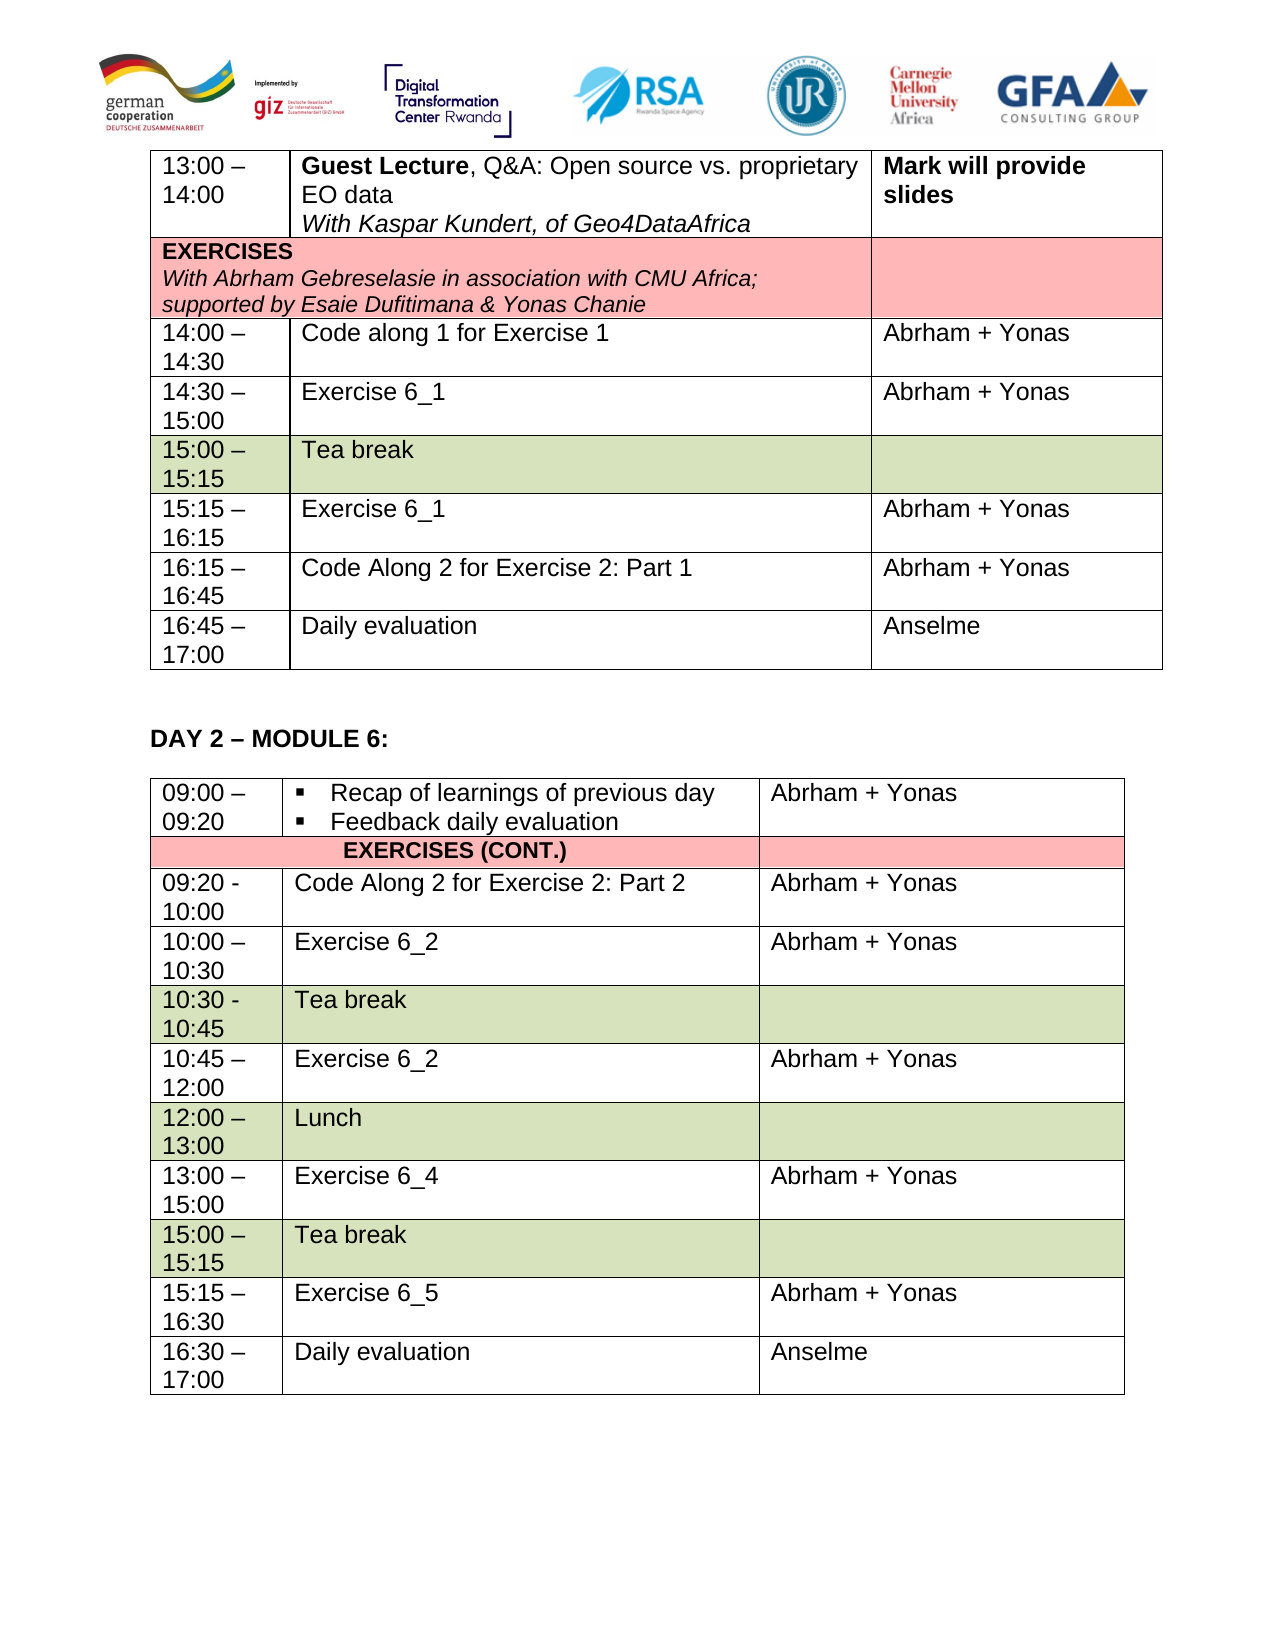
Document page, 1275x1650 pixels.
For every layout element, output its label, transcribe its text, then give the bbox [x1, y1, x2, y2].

table_cell Anselme [872, 611, 1162, 669]
picture [570, 54, 1153, 138]
table_cell [760, 986, 1124, 1043]
table_cell 14:00 – 14:30 [151, 319, 289, 376]
table_cell 16:45 – 17:00 [151, 611, 289, 669]
table_cell [760, 1220, 1124, 1277]
table_cell Abrham + Yonas [872, 377, 1162, 434]
table_cell Abrham + Yonas [872, 494, 1162, 552]
table_cell Exercise 6_1 [291, 494, 871, 552]
table_cell Abrham + Yonas [760, 1161, 1124, 1219]
table_cell Anselme [760, 1337, 1124, 1394]
table_cell Guest Lecture, Q&A: Open source vs. proprietary EO data With Kaspar Kundert, of Geo4DataAfrica [291, 151, 871, 237]
table_cell EXERCISES (CONT.) [151, 837, 759, 867]
table_cell Abrham + Yonas [760, 1044, 1124, 1102]
table_cell 12:00 – 13:00 [151, 1103, 282, 1160]
table_cell Abrham + Yonas [760, 869, 1124, 926]
text DAY 2 – MODULE 6: [150, 723, 1125, 752]
table_cell 13:00 – 15:00 [151, 1161, 282, 1219]
table_cell 10:30 - 10:45 [151, 986, 282, 1043]
table_cell Abrham + Yonas [760, 927, 1124, 984]
table_cell [760, 837, 1124, 867]
table_cell [872, 436, 1162, 493]
table_cell Code Along 2 for Exercise 2: Part 1 [291, 553, 871, 610]
table_cell Code along 1 for Exercise 1 [291, 319, 871, 376]
table_cell Tea break [291, 436, 871, 493]
table_header Abrham + Yonas [760, 779, 1124, 836]
table_cell Lunch [283, 1103, 759, 1160]
table_cell Abrham + Yonas [872, 553, 1162, 610]
table_cell Abrham + Yonas [760, 1278, 1124, 1336]
table_cell Daily evaluation [283, 1337, 759, 1394]
table_cell 15:00 – 15:15 [151, 1220, 282, 1277]
table_cell 10:00 – 10:30 [151, 927, 282, 984]
table_header 09:00 – 09:20 [151, 779, 282, 836]
table_cell EXERCISES With Abrham Gebreselasie in association with CMU Africa; supported by Esaie Dufitimana & Yonas Chanie [151, 238, 871, 317]
table_cell Exercise 6_2 [283, 1044, 759, 1102]
table_cell Tea break [283, 986, 759, 1043]
table_cell Abrham + Yonas [872, 319, 1162, 376]
table_cell 10:45 – 12:00 [151, 1044, 282, 1102]
picture [84, 23, 542, 157]
table_cell Exercise 6_2 [283, 927, 759, 984]
table_cell Exercise 6_1 [291, 377, 871, 434]
table_cell Mark will provide slides [872, 151, 1162, 237]
table_cell 15:15 – 16:30 [151, 1278, 282, 1336]
table_header Recap of learnings of previous day Feedback daily evaluation [283, 779, 759, 836]
table_cell Daily evaluation [291, 611, 871, 669]
table_cell 14:30 – 15:00 [151, 377, 289, 434]
table_cell 15:15 – 16:15 [151, 494, 289, 552]
table_cell Code Along 2 for Exercise 2: Part 2 [283, 869, 759, 926]
table_cell Exercise 6_4 [283, 1161, 759, 1219]
table_cell [760, 1103, 1124, 1160]
table_cell [872, 238, 1162, 317]
table_cell 15:00 – 15:15 [151, 436, 289, 493]
table_cell 16:15 – 16:45 [151, 553, 289, 610]
table_cell 16:30 – 17:00 [151, 1337, 282, 1394]
table_cell 09:20 - 10:00 [151, 869, 282, 926]
table_cell Exercise 6_5 [283, 1278, 759, 1336]
table_cell 13:00 – 14:00 [151, 151, 289, 237]
table_cell Tea break [283, 1220, 759, 1277]
